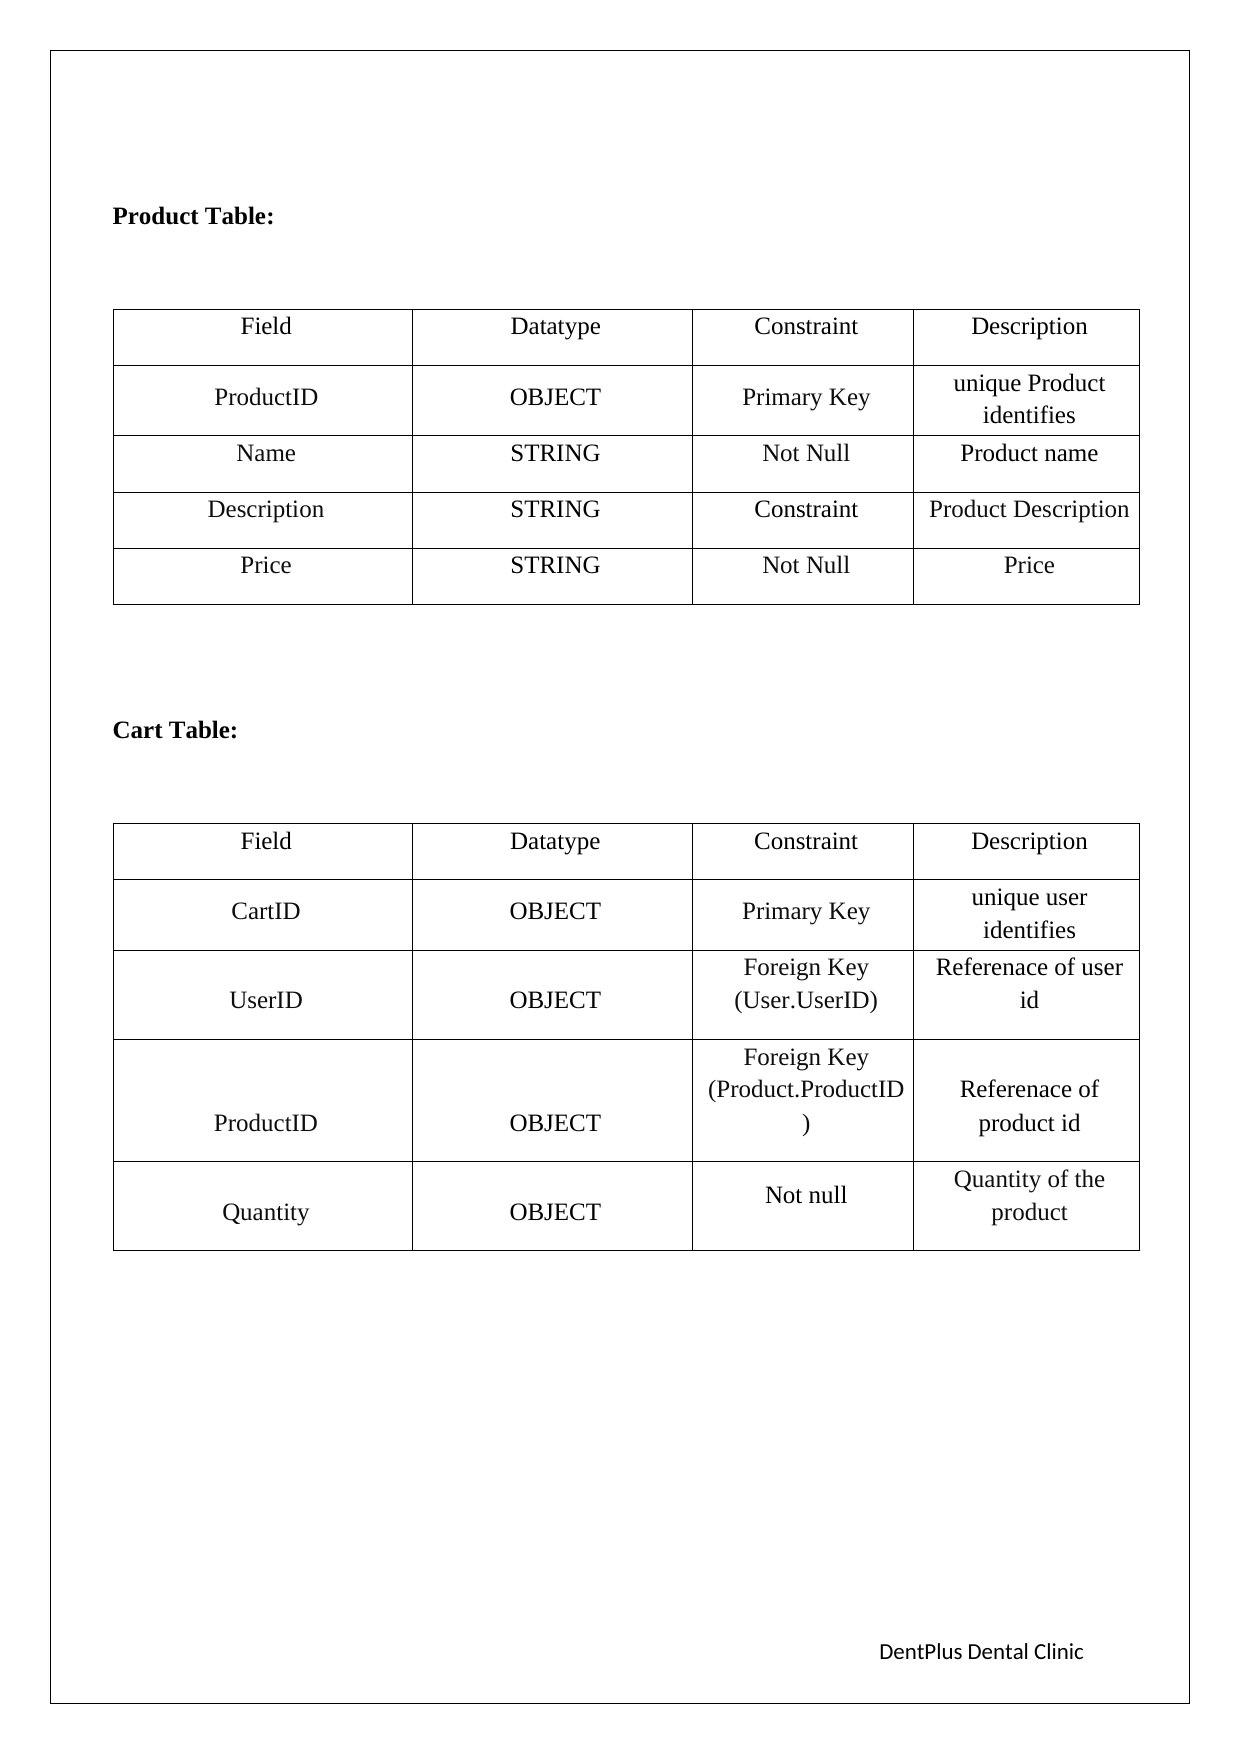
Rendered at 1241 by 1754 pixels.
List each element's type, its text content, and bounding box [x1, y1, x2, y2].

table_cell UserID [114, 951, 412, 1039]
table_cell OBJECT [413, 1162, 692, 1250]
table_cell Description [114, 493, 412, 548]
table_cell Constraint [693, 493, 913, 548]
table_cell Referenace of product id [914, 1040, 1139, 1161]
table_cell unique Product identifies [914, 366, 1139, 435]
table_header Datatype [413, 824, 692, 879]
text Cart Table: [112, 715, 1128, 744]
table_header Datatype [413, 310, 692, 365]
table_header Field [114, 824, 412, 879]
table_cell Primary Key [693, 366, 913, 435]
table_cell ProductID [114, 1040, 412, 1161]
table_cell Not null [693, 1162, 913, 1250]
table_cell STRING [413, 493, 692, 548]
table_cell Primary Key [693, 880, 913, 950]
table_cell Product name [914, 436, 1139, 492]
table_cell STRING [413, 436, 692, 492]
table_cell Foreign Key (User.UserID) [693, 951, 913, 1039]
table_cell unique user identifies [914, 880, 1139, 950]
table_cell Product Description [914, 493, 1139, 548]
table_header Description [914, 310, 1139, 365]
table_cell Not Null [693, 549, 913, 604]
table_header Constraint [693, 310, 913, 365]
table_cell OBJECT [413, 366, 692, 435]
table_header Field [114, 310, 412, 365]
table_cell Foreign Key (Product.ProductID) [693, 1040, 913, 1161]
table_cell STRING [413, 549, 692, 604]
table_header Description [914, 824, 1139, 879]
table_cell Price [914, 549, 1139, 604]
table_cell CartID [114, 880, 412, 950]
text Product Table: [112, 201, 1128, 230]
table_cell ProductID [114, 366, 412, 435]
table_header Constraint [693, 824, 913, 879]
table_cell Name [114, 436, 412, 492]
table_cell OBJECT [413, 880, 692, 950]
table_cell Quantity [114, 1162, 412, 1250]
table_cell OBJECT [413, 951, 692, 1039]
table_cell OBJECT [413, 1040, 692, 1161]
table_cell Not Null [693, 436, 913, 492]
table_cell Price [114, 549, 412, 604]
table_cell Referenace of user id [914, 951, 1139, 1039]
table_cell Quantity of the product [914, 1162, 1139, 1250]
